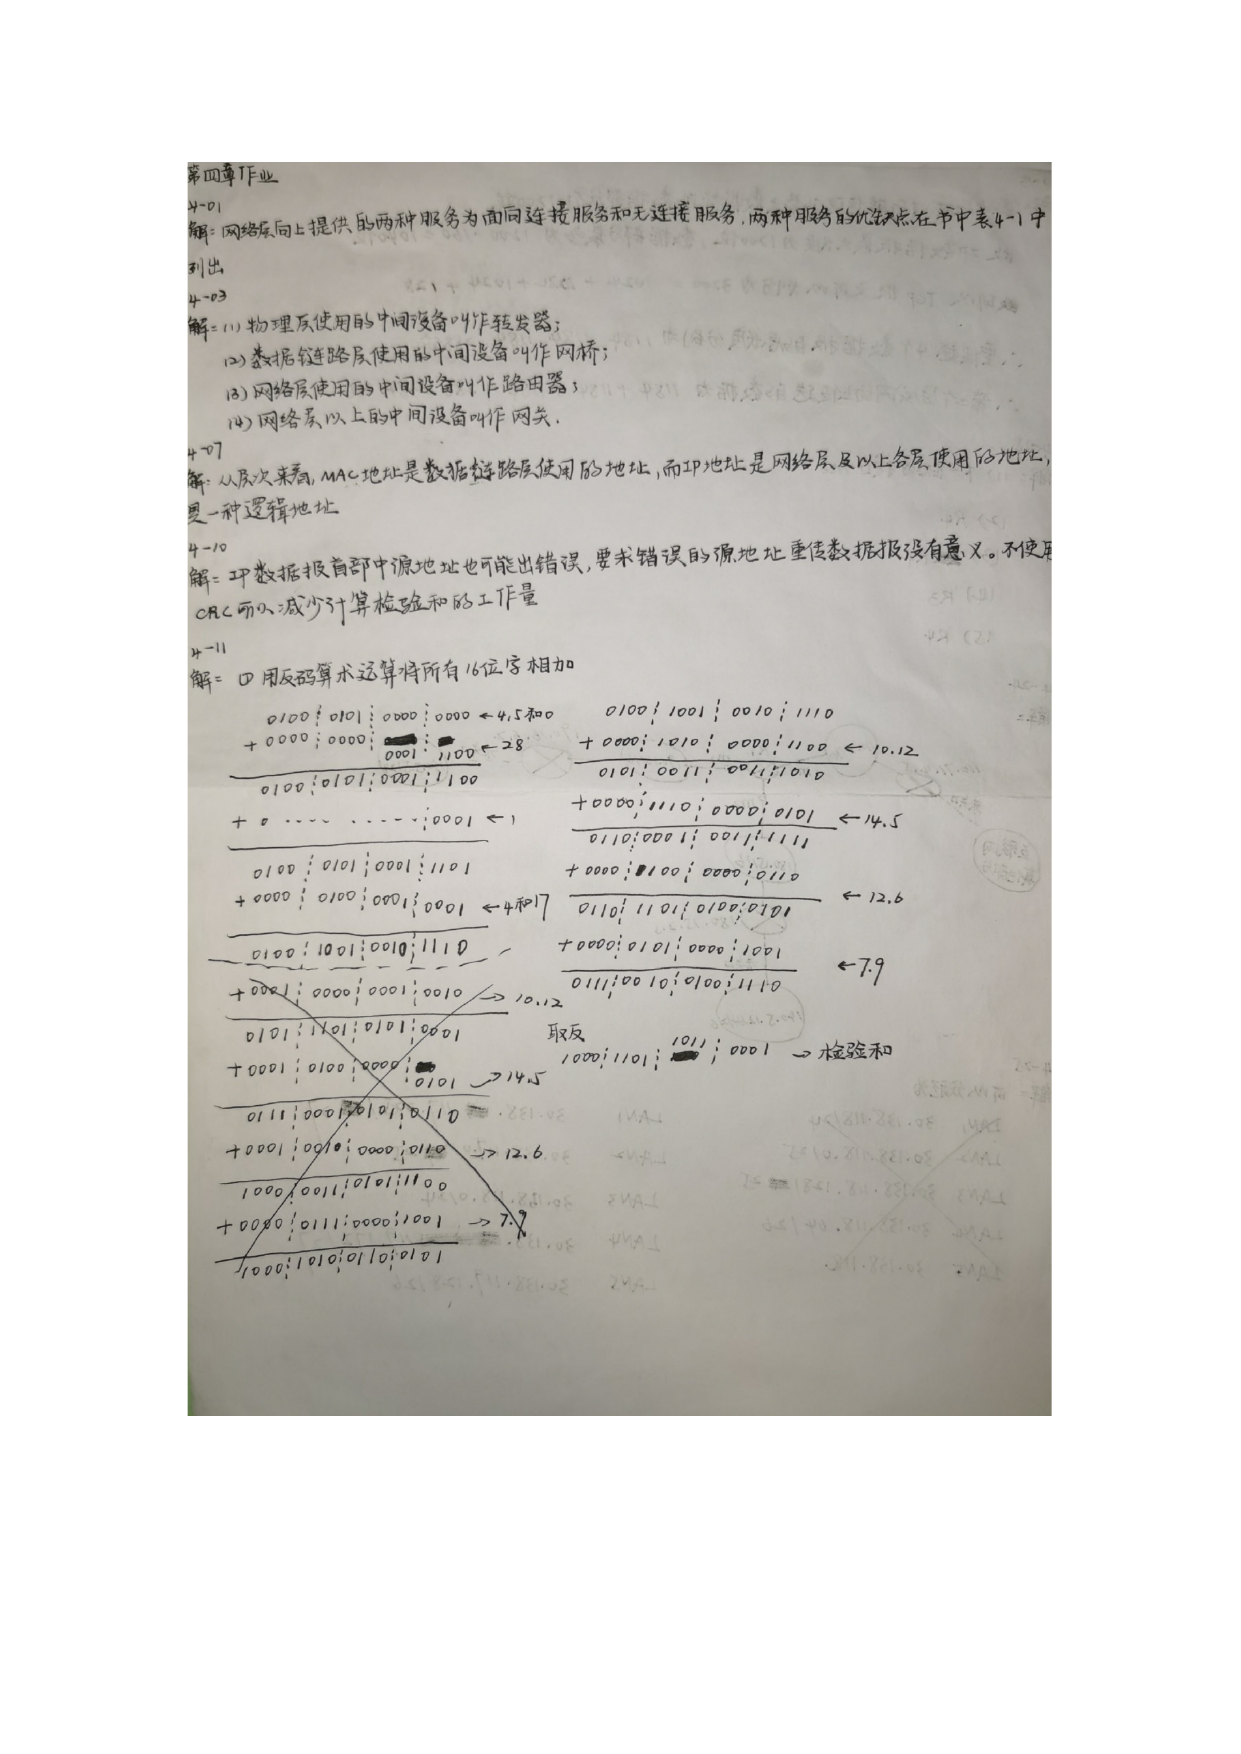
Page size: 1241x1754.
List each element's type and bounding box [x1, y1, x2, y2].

picture [187, 162, 1052, 1416]
